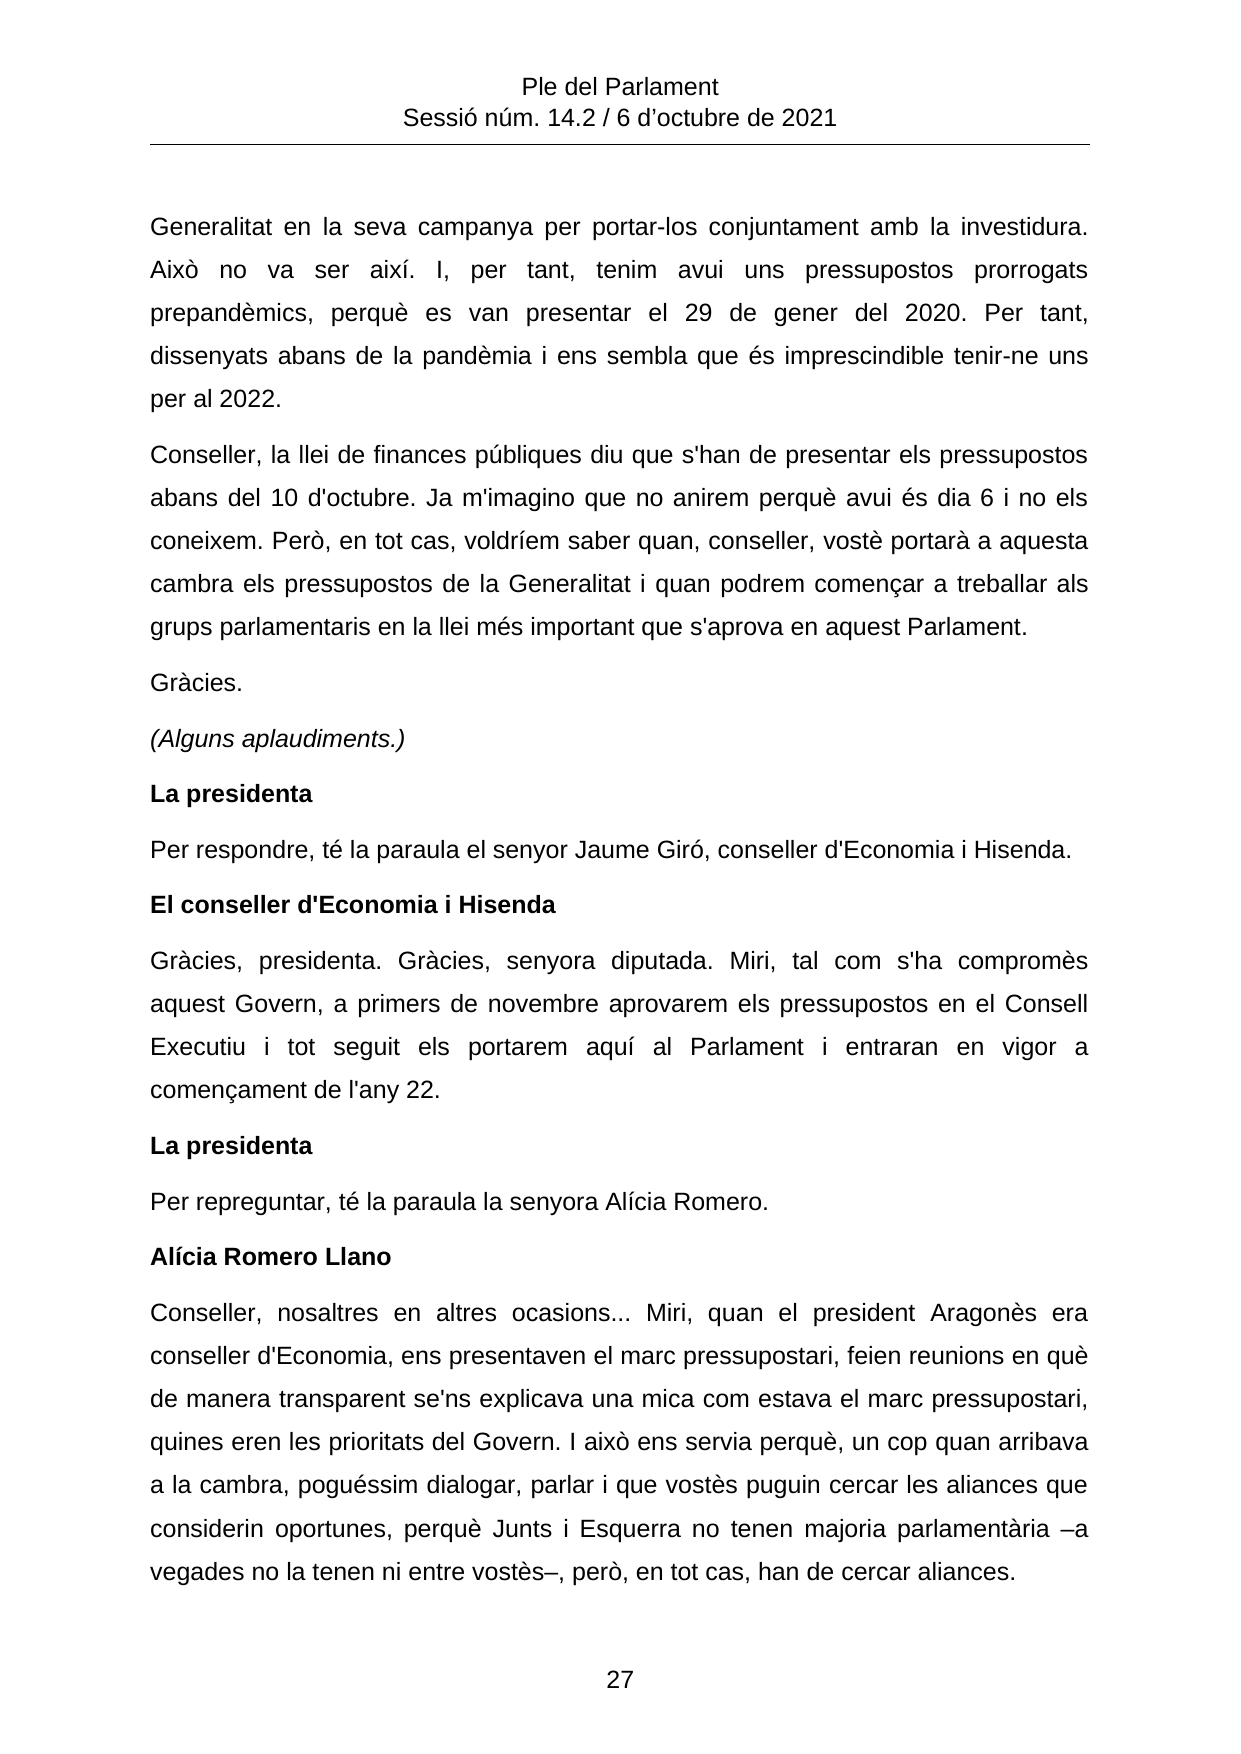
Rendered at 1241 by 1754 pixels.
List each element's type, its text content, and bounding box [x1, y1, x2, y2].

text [150, 212, 1090, 413]
text La presidenta [150, 1131, 1090, 1160]
text Gràcies. [150, 668, 1090, 697]
text Per repreguntar, té la paraula la senyora Alícia Romero. [150, 1187, 1090, 1216]
text Conseller, la llei de finances públiques diu que s'han de presentar els pressupostos abans del 10 d'octubre. Ja m'imagino que no anirem perquè avui és dia 6 i no els coneixem. Però, en tot cas, voldríem saber quan, conseller, vostè portarà a aquesta cambra els pressupostos de la Generalitat i quan podrem començar a treballar als grups parlamentaris en la llei més important que s'aprova en aquest Parlament. [150, 440, 1090, 641]
text Gràcies, presidenta. Gràcies, senyora diputada. Miri, tal com s'ha compromès aquest Govern, a primers de novembre aprovarem els pressupostos en el Consell Executiu i tot seguit els portarem aquí al Parlament i entraran en vigor a començament de l'any 22. [150, 946, 1090, 1104]
text Alícia Romero Llano [150, 1242, 1090, 1271]
text (Alguns aplaudiments.) [150, 724, 1090, 752]
text La presidenta [150, 779, 1090, 808]
text Conseller, nosaltres en altres ocasions... Miri, quan el president Aragonès era conseller d'Economia, ens presentaven el marc pressupostari, feien reunions en què de manera transparent se'ns explicava una mica com estava el marc pressupostari, quines eren les prioritats del Govern. I això ens servia perquè, un cop quan arribava a la cambra, poguéssim dialogar, parlar i que vostès puguin cercar les aliances que considerin oportunes, perquè Junts i Esquerra no tenen majoria parlamentària –a vegades no la tenen ni entre vostès–, però, en tot cas, han de cercar aliances. [150, 1298, 1090, 1586]
text El conseller d'Economia i Hisenda [150, 891, 1090, 919]
text Per respondre, té la paraula el senyor Jaume Giró, conseller d'Economia i Hisenda. [150, 835, 1090, 864]
